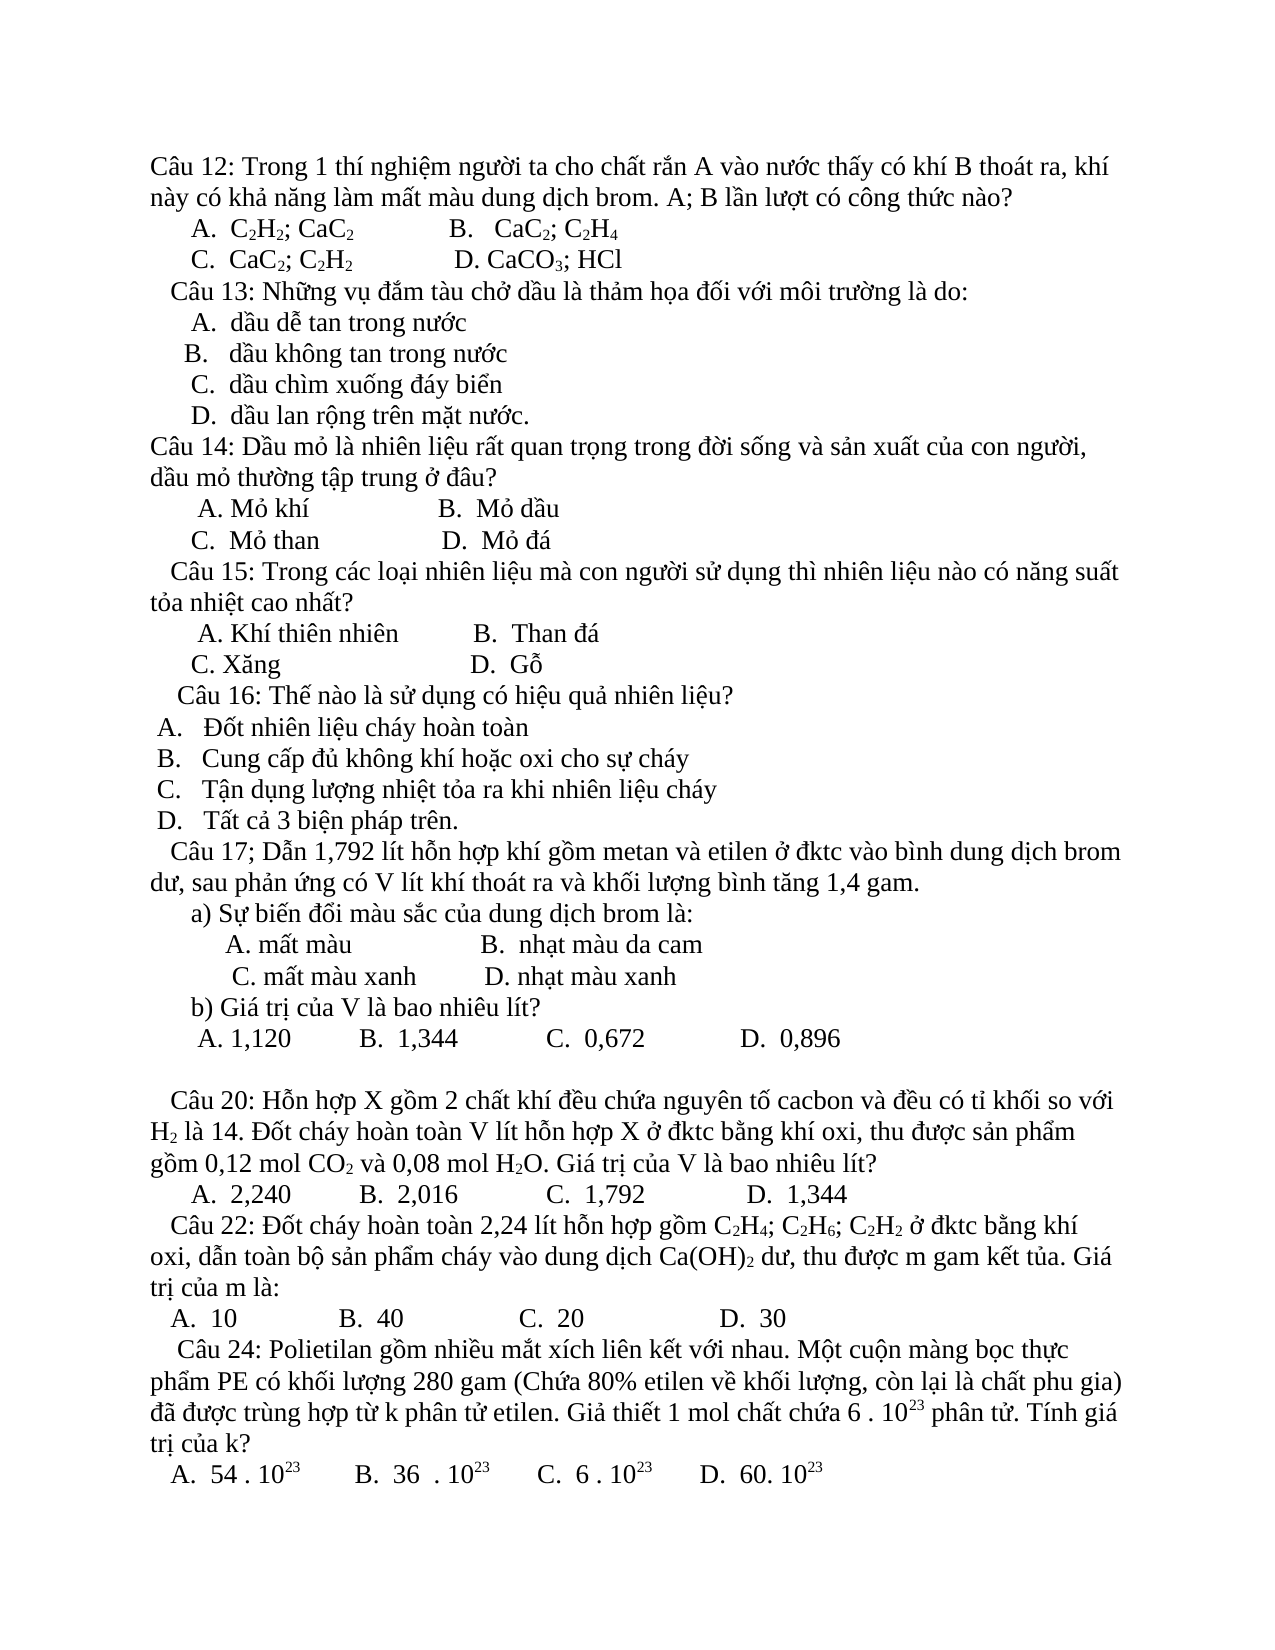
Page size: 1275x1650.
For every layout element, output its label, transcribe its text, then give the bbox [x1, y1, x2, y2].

text C. dầu chìm xuống đáy biển [150, 368, 1125, 399]
text A. Khí thiên nhiên B. Than đá [150, 617, 1125, 648]
text Câu 13: Những vụ đắm tàu chở dầu là thảm họa đối với môi trường là do: [150, 274, 1125, 306]
text D. Tất cả 3 biện pháp trên. [150, 804, 1125, 835]
text A. 2,240 B. 2,016 C. 1,792 D. 1,344 [150, 1178, 1125, 1209]
text C. Mỏ than D. Mỏ đá [150, 524, 1125, 555]
text Câu 15: Trong các loại nhiên liệu mà con người sử dụng thì nhiên liệu nào có năng suất tỏa nhiệt cao nhất? [150, 555, 1125, 617]
text Câu 14: Dầu mỏ là nhiên liệu rất quan trọng trong đời sống và sản xuất của con người, dầu mỏ thường tập trung ở đâu? [150, 430, 1125, 493]
text Câu 20: Hỗn hợp X gồm 2 chất khí đều chứa nguyên tố cacbon và đều có tỉ khối so với H2 là 14. Đốt cháy hoàn toàn V lít hỗn hợp X ở đktc bằng khí oxi, thu được sản phẩm gồm 0,12 mol CO2 và 0,08 mol H2O. Giá trị của V là bao nhiêu lít? [150, 1084, 1125, 1178]
text B. Cung cấp đủ không khí hoặc oxi cho sự cháy [150, 742, 1125, 773]
text A. 10 B. 40 C. 20 D. 30 [150, 1302, 1125, 1333]
text A. Đốt nhiên liệu cháy hoàn toàn [150, 711, 1125, 742]
text Câu 12: Trong 1 thí nghiệm người ta cho chất rắn A vào nước thấy có khí B thoát ra, khí này có khả năng làm mất màu dung dịch brom. A; B lần lượt có công thức nào? [150, 150, 1125, 212]
text Câu 17; Dẫn 1,792 lít hỗn hợp khí gồm metan và etilen ở đktc vào bình dung dịch brom dư, sau phản ứng có V lít khí thoát ra và khối lượng bình tăng 1,4 gam. [150, 835, 1125, 897]
text B. dầu không tan trong nước [150, 337, 1125, 368]
text b) Giá trị của V là bao nhiêu lít? [150, 991, 1125, 1022]
text C. CaC2; C2H2 D. CaCO3; HCl [150, 243, 1125, 274]
text A. mất màu B. nhạt màu da cam [150, 929, 1125, 960]
text A. Mỏ khí B. Mỏ dầu [150, 493, 1125, 524]
text A. 1,120 B. 1,344 C. 0,672 D. 0,896 [150, 1022, 1125, 1053]
text A. 54 . 1023 B. 36 . 1023 C. 6 . 1023 D. 60. 1023 [150, 1458, 1125, 1489]
text A. C2H2; CaC2 B. CaC2; C2H4 [150, 212, 1125, 243]
text A. dầu dễ tan trong nước [150, 306, 1125, 337]
text C. Tận dụng lượng nhiệt tỏa ra khi nhiên liệu cháy [150, 773, 1125, 804]
text C. Xăng D. Gỗ [150, 648, 1125, 679]
text a) Sự biến đổi màu sắc của dung dịch brom là: [150, 897, 1125, 929]
text Câu 16: Thế nào là sử dụng có hiệu quả nhiên liệu? [150, 679, 1125, 711]
text C. mất màu xanh D. nhạt màu xanh [150, 960, 1125, 991]
text Câu 22: Đốt cháy hoàn toàn 2,24 lít hỗn hợp gồm C2H4; C2H6; C2H2 ở đktc bằng khí oxi, dẫn toàn bộ sản phẩm cháy vào dung dịch Ca(OH)2 dư, thu được m gam kết tủa. Giá trị của m là: [150, 1209, 1125, 1302]
text Câu 24: Polietilan gồm nhiều mắt xích liên kết với nhau. Một cuộn màng bọc thực phẩm PE có khối lượng 280 gam (Chứa 80% etilen về khối lượng, còn lại là chất phu gia) đã được trùng hợp từ k phân tử etilen. Giả thiết 1 mol chất chứa 6 . 1023 phân tử. Tính giá trị của k? [150, 1333, 1125, 1458]
text D. dầu lan rộng trên mặt nước. [150, 399, 1125, 430]
